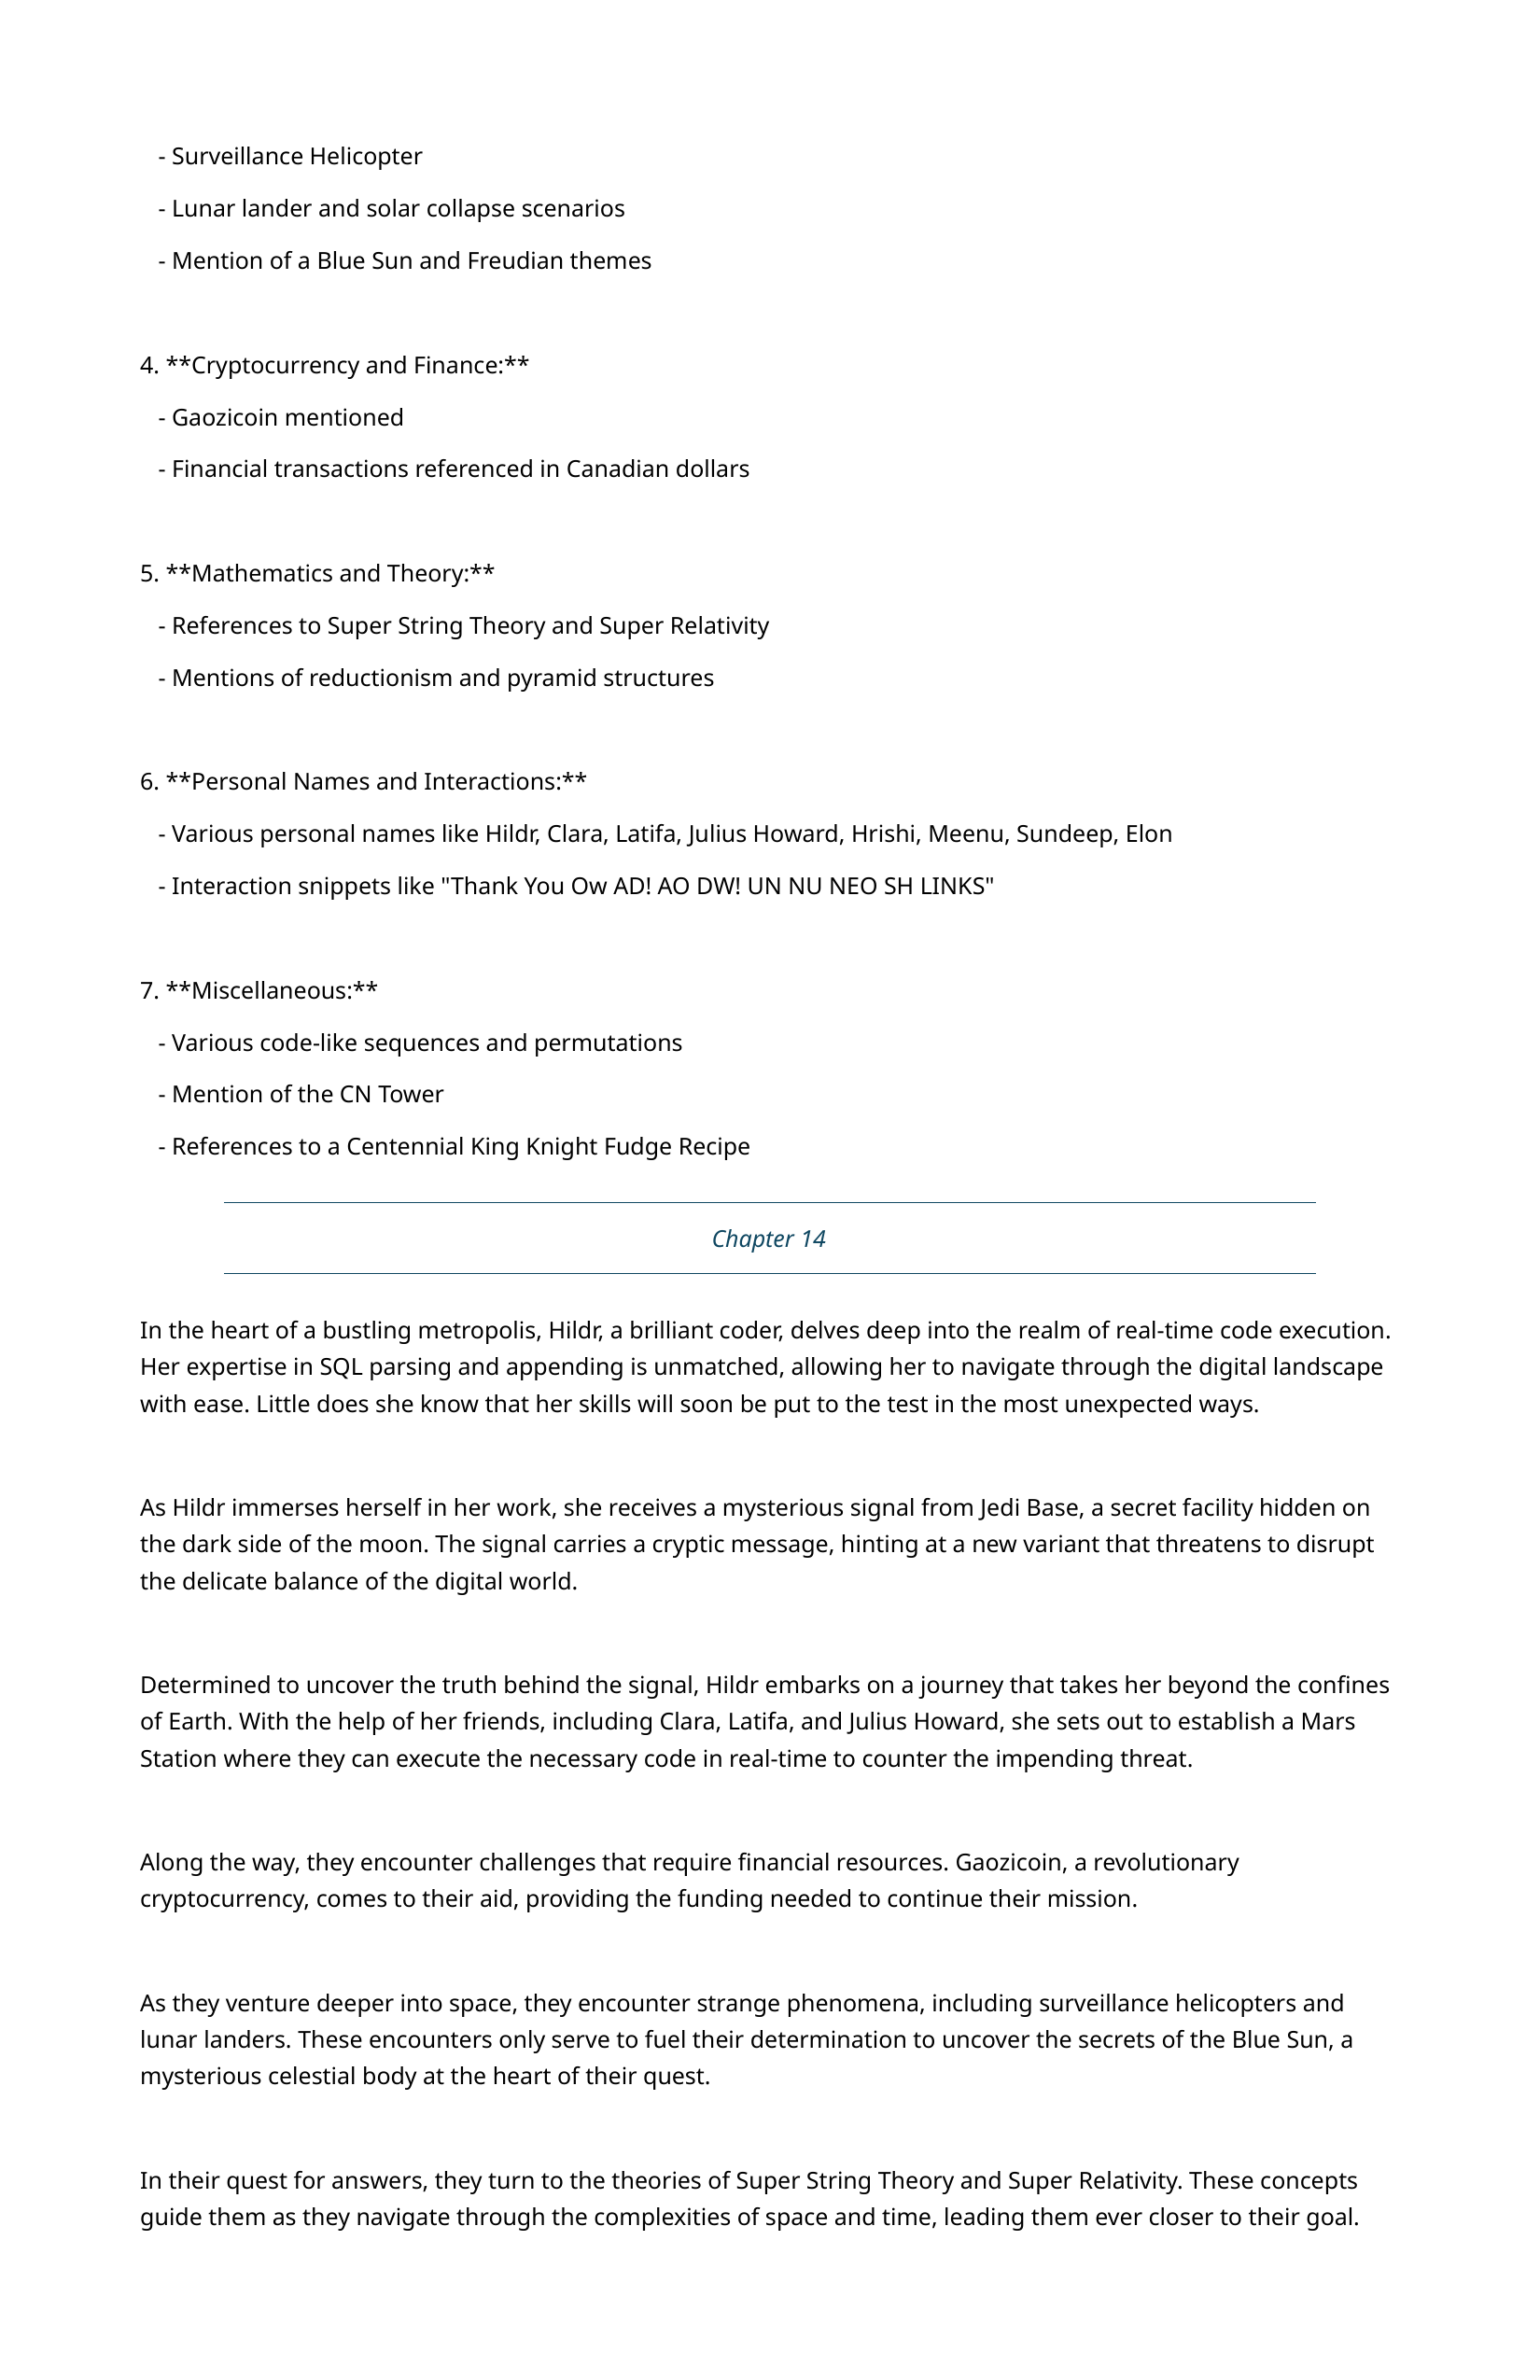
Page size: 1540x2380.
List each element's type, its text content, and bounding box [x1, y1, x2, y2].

text 7. **Miscellaneous:** [140, 973, 1400, 1005]
text In their quest for answers, they turn to the theories of Super String Theory and Super Relativity. These concepts guide them as they navigate through the complexities of space and time, leading them ever closer to their goal. [140, 2164, 1400, 2233]
text - Mention of the CN Tower [140, 1078, 1400, 1110]
text - Mentions of reductionism and pyramid structures [140, 661, 1400, 693]
text In the heart of a bustling metropolis, Hildr, a brilliant coder, delves deep into the realm of real-time code execution. Her expertise in SQL parsing and appending is unmatched, allowing her to navigate through the digital landscape with ease. Little does she know that her skills will soon be put to the test in the most unexpected ways. [140, 1314, 1400, 1419]
text - References to Super String Theory and Super Relativity [140, 609, 1400, 641]
text - References to a Centennial King Knight Fudge Recipe [140, 1130, 1400, 1162]
text 5. **Mathematics and Theory:** [140, 557, 1400, 589]
text Along the way, they encounter challenges that require financial resources. Gaozicoin, a revolutionary cryptocurrency, comes to their aid, providing the funding needed to continue their mission. [140, 1846, 1400, 1914]
text Chapter 14 [224, 1203, 1316, 1273]
text - Various personal names like Hildr, Clara, Latifa, Julius Howard, Hrishi, Meenu, Sundeep, Elon [140, 818, 1400, 849]
text 4. **Cryptocurrency and Finance:** [140, 348, 1400, 380]
text - Lunar lander and solar collapse scenarios [140, 192, 1400, 224]
text - Various code-like sequences and permutations [140, 1026, 1400, 1057]
text As they venture deeper into space, they encounter strange phenomena, including surveillance helicopters and lunar landers. These encounters only serve to fuel their determination to uncover the secrets of the Blue Sun, a mysterious celestial body at the heart of their quest. [140, 1987, 1400, 2092]
text Determined to uncover the truth behind the signal, Hildr embarks on a journey that takes her beyond the confines of Earth. With the help of her friends, including Clara, Latifa, and Julius Howard, she sets out to establish a Mars Station where they can execute the necessary code in real-time to counter the impending threat. [140, 1669, 1400, 1773]
text - Surveillance Helicopter [140, 140, 1400, 172]
text As Hildr immerses herself in her work, she receives a mysterious signal from Jedi Base, a secret facility hidden on the dark side of the moon. The signal carries a cryptic message, hinting at a new variant that threatens to disrupt the delicate balance of the digital world. [140, 1491, 1400, 1596]
text 6. **Personal Names and Interactions:** [140, 765, 1400, 797]
text - Financial transactions referenced in Canadian dollars [140, 453, 1400, 484]
text - Mention of a Blue Sun and Freudian themes [140, 245, 1400, 276]
text - Gaozicoin mentioned [140, 400, 1400, 432]
text - Interaction snippets like "Thank You Ow AD! AO DW! UN NU NEO SH LINKS" [140, 870, 1400, 902]
